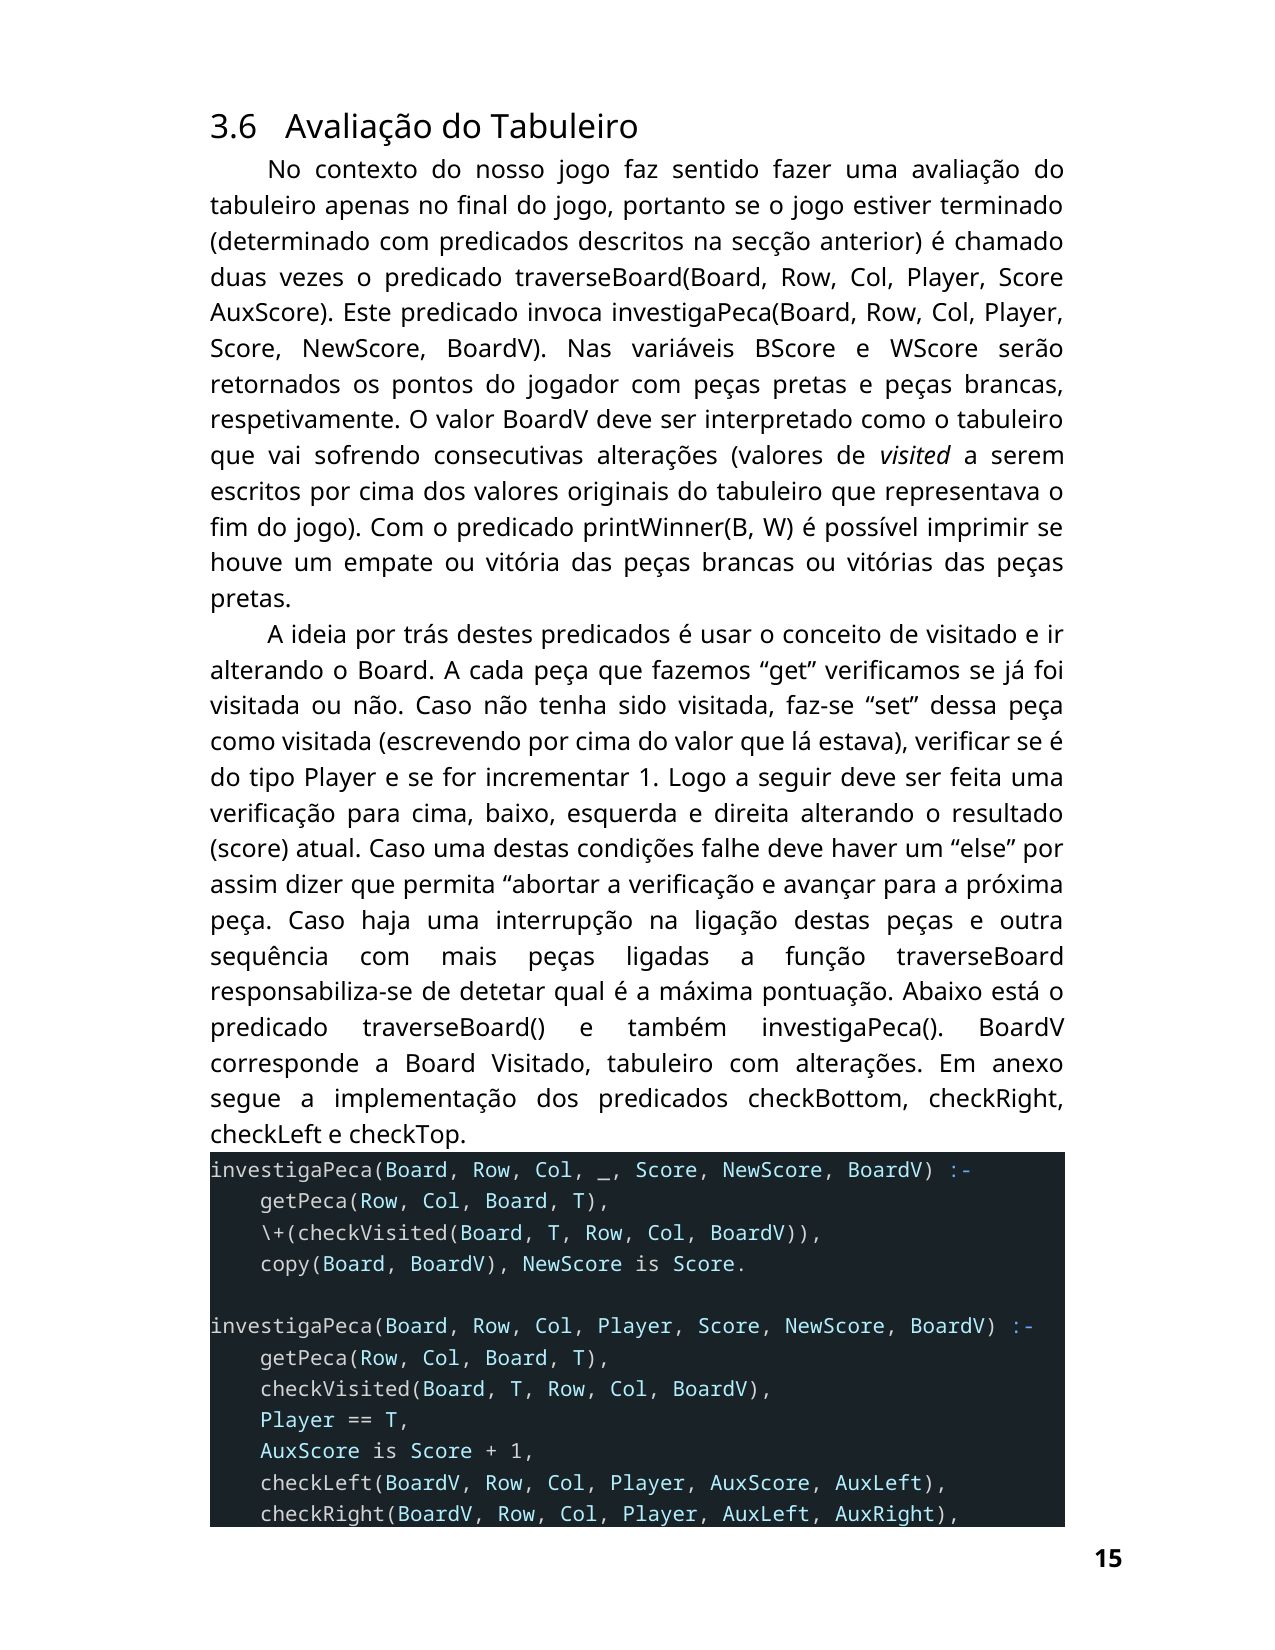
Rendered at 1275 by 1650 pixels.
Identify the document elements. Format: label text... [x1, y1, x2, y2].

text checkRight(BoardV, Row, Col, Player, AuxLeft, AuxRight), [210, 1496, 1065, 1527]
text getPeca(Row, Col, Board, T), [210, 1340, 1065, 1371]
text 3.6 Avaliação do Tabuleiro [210, 103, 1065, 148]
text \+(checkVisited(Board, T, Row, Col, BoardV)), [210, 1215, 1065, 1246]
text No contexto do nosso jogo faz sentido fazer uma avaliação do tabuleiro apenas no final do jogo, portanto se o jogo estiver terminado (determinado com predicados descritos na secção anterior) é chamado duas vezes o predicado traverseBoard(Board, Row, Col, Player, Score AuxScore). Este predicado invoca investigaPeca(Board, Row, Col, Player, Score, NewScore, BoardV). Nas variáveis BScore e WScore serão retornados os pontos do jogador com peças pretas e peças brancas, respetivamente. O valor BoardV deve ser interpretado como o tabuleiro que vai sofrendo consecutivas alterações (valores de visited a serem escritos por cima dos valores originais do tabuleiro que representava o fim do jogo). Com o predicado printWinner(B, W) é possível imprimir se houve um empate ou vitória das peças brancas ou vitórias das peças pretas. [210, 152, 1065, 615]
text Player == T, [210, 1402, 1065, 1434]
text checkVisited(Board, T, Row, Col, BoardV), [210, 1371, 1065, 1402]
text getPeca(Row, Col, Board, T), [210, 1184, 1065, 1215]
text checkLeft(BoardV, Row, Col, Player, AuxScore, AuxLeft), [210, 1465, 1065, 1496]
text investigaPeca(Board, Row, Col, _, Score, NewScore, BoardV) :- [210, 1152, 1065, 1184]
text investigaPeca(Board, Row, Col, Player, Score, NewScore, BoardV) :- [210, 1309, 1065, 1340]
text AuxScore is Score + 1, [210, 1434, 1065, 1465]
text copy(Board, BoardV), NewScore is Score. [210, 1246, 1065, 1277]
text A ideia por trás destes predicados é usar o conceito de visitado e ir alterando o Board. A cada peça que fazemos “get” verificamos se já foi visitada ou não. Caso não tenha sido visitada, faz-se “set” dessa peça como visitada (escrevendo por cima do valor que lá estava), verificar se é do tipo Player e se for incrementar 1. Logo a seguir deve ser feita uma verificação para cima, baixo, esquerda e direita alterando o resultado (score) atual. Caso uma destas condições falhe deve haver um “else” por assim dizer que permita “abortar a verificação e avançar para a próxima peça. Caso haja uma interrupção na ligação destas peças e outra sequência com mais peças ligadas a função traverseBoard responsabiliza-se de detetar qual é a máxima pontuação. Abaixo está o predicado traverseBoard() e também investigaPeca(). BoardV corresponde a Board Visitado, tabuleiro com alterações. Em anexo segue a implementação dos predicados checkBottom, checkRight, checkLeft e checkTop. [210, 617, 1065, 1151]
